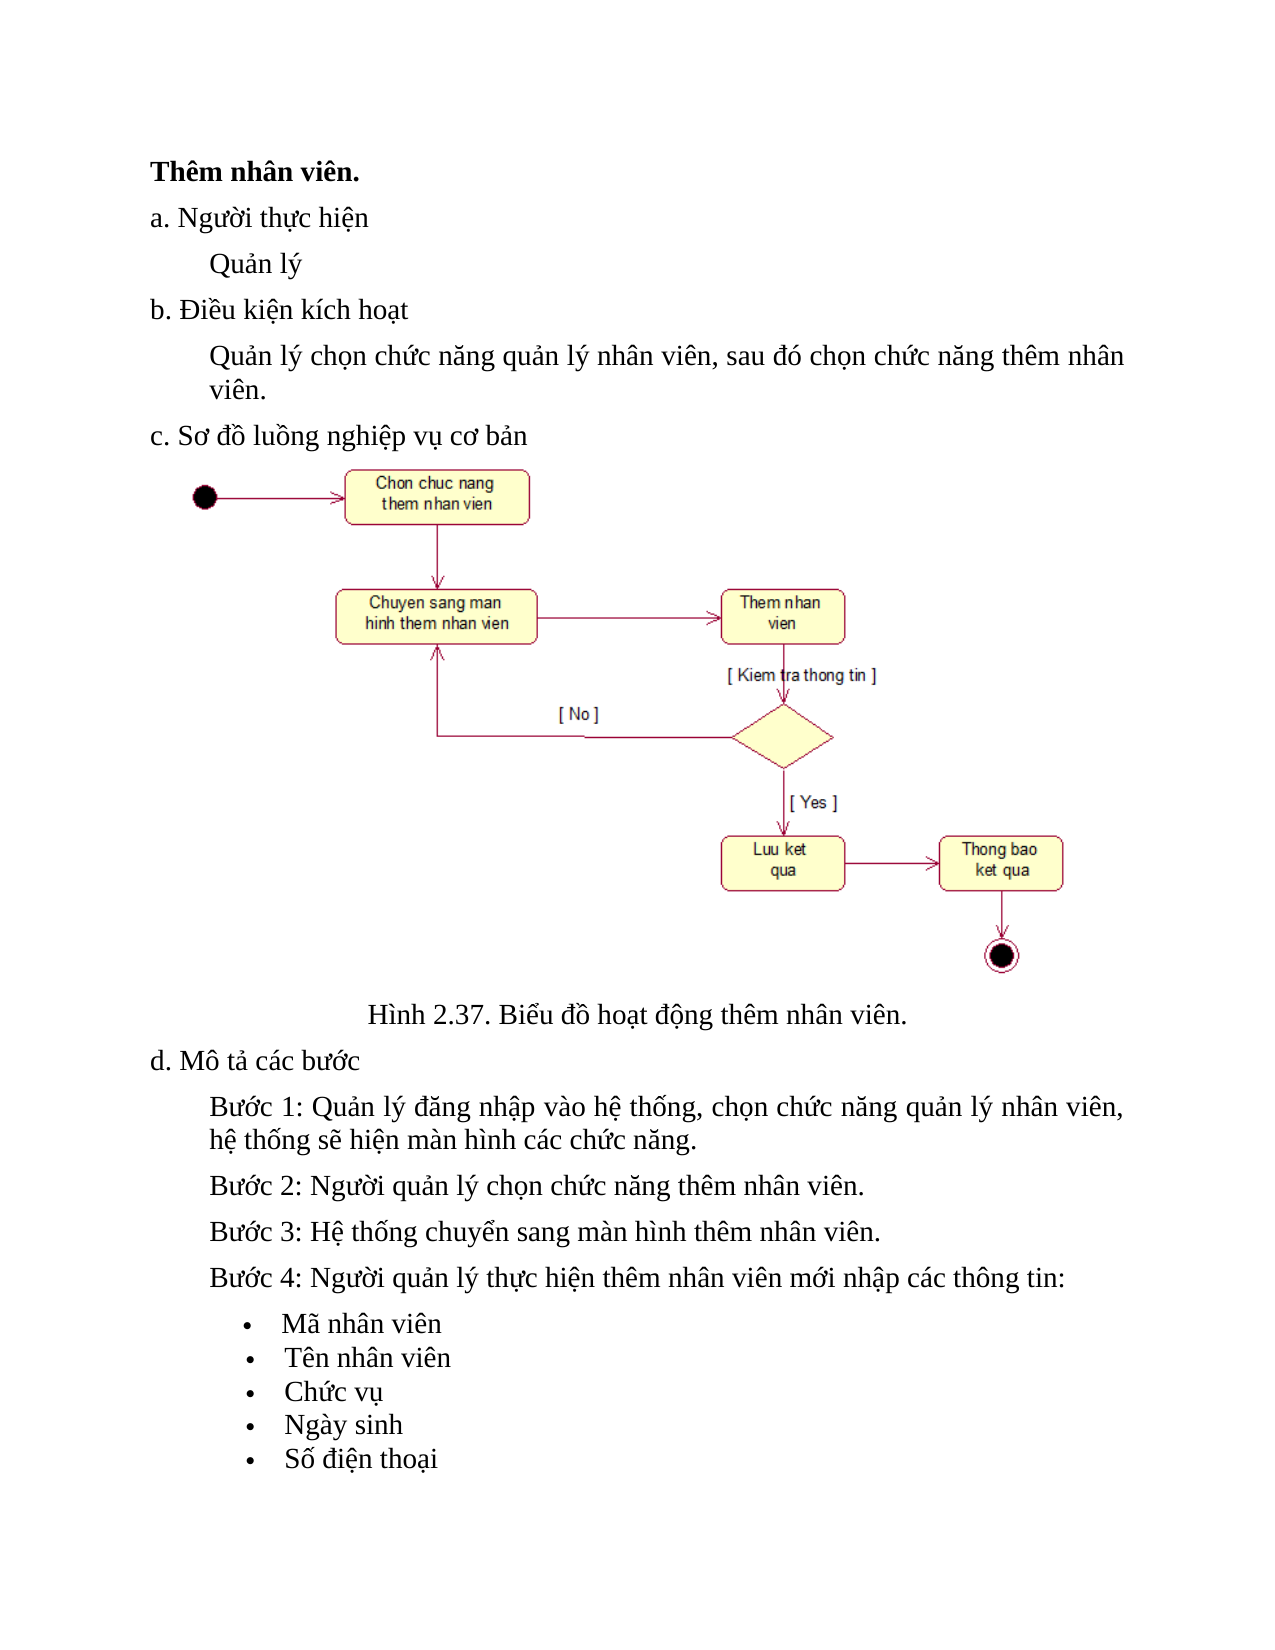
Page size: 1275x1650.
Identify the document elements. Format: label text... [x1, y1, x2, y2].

text Bước 3: Hệ thống chuyển sang màn hình thêm nhân viên. [209, 1214, 1125, 1248]
text Bước 4: Người quản lý thực hiện thêm nhân viên mới nhập các thông tin: [150, 1261, 1125, 1294]
list Số điện thoại [247, 1441, 1125, 1474]
text c. Sơ đồ luồng nghiệp vụ cơ bản [150, 418, 1125, 451]
text Bước 2: Người quản lý chọn chức năng thêm nhân viên. [209, 1168, 1125, 1202]
text Quản lý chọn chức năng quản lý nhân viên, sau đó chọn chức năng thêm nhân viên. [209, 338, 1125, 405]
picture [150, 463, 1096, 985]
list Ngày sinh [247, 1407, 1125, 1441]
text b. Điều kiện kích hoạt [150, 292, 1125, 326]
list Chức vụ [247, 1374, 1125, 1407]
text Hình 2.37. Biểu đồ hoạt động thêm nhân viên. [150, 997, 1125, 1030]
text Quản lý [150, 246, 1125, 280]
text d. Mô tả các bước [150, 1043, 1125, 1076]
list Tên nhân viên [247, 1340, 1125, 1374]
list Mã nhân viên [244, 1307, 1125, 1340]
text Bước 1: Quản lý đăng nhập vào hệ thống, chọn chức năng quản lý nhân viên, hệ thống sẽ hiện màn hình các chức năng. [209, 1089, 1125, 1156]
subtitle Thêm nhân viên. [150, 154, 1125, 188]
text a. Người thực hiện [150, 200, 1125, 234]
